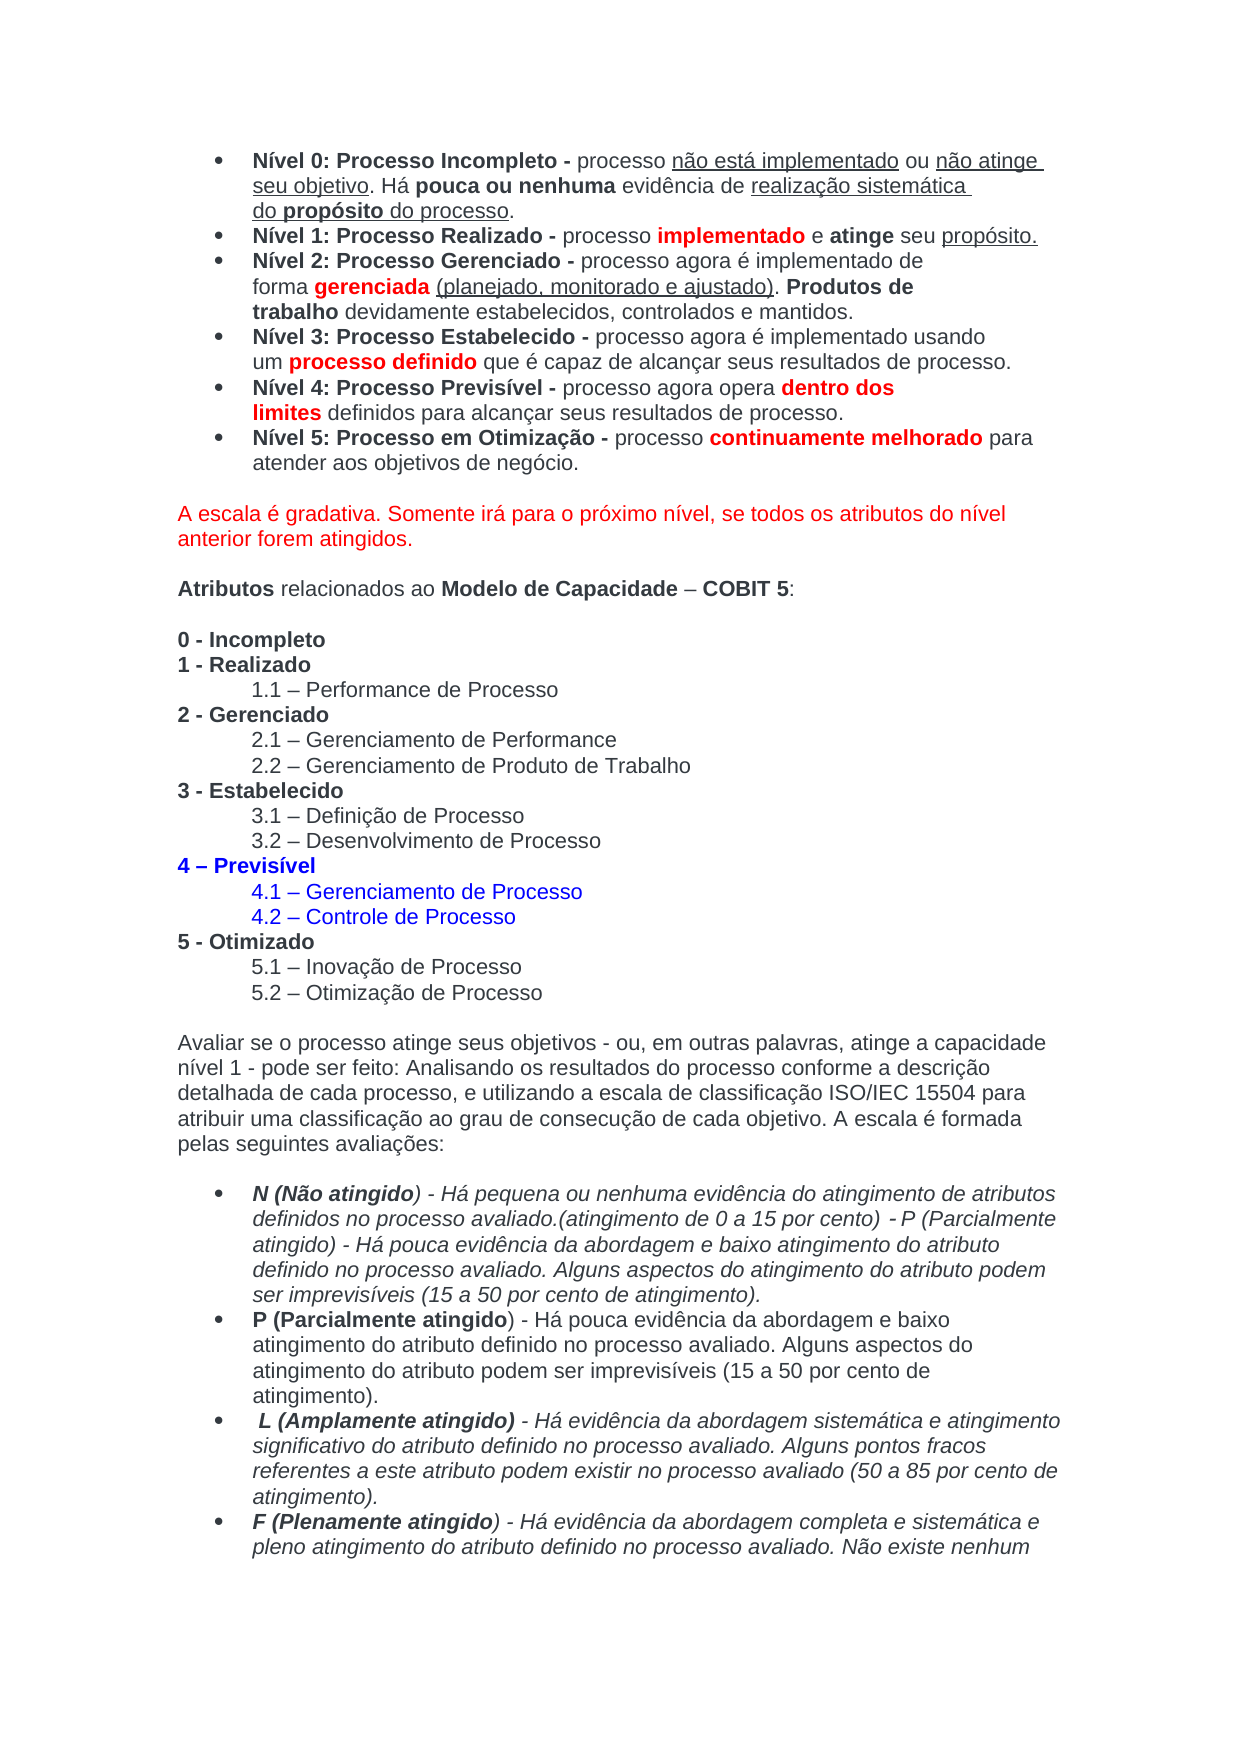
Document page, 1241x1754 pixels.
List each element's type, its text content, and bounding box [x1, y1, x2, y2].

text 3.2 – Desenvolvimento de Processo [251, 828, 1063, 853]
text 4.2 – Controle de Processo [251, 904, 1063, 929]
text 2.1 – Gerenciamento de Performance [251, 727, 1063, 753]
list Nível 4: Processo Previsível - processo agora opera dentro dos limites definidos para alcançar seus resultados de processo. [215, 374, 1063, 425]
text 0 - Incompleto [177, 627, 1063, 652]
text 4.1 – Gerenciamento de Processo [251, 879, 1063, 904]
list Nível 1: Processo Realizado - processo implementado e atinge seu propósito. [215, 223, 1063, 248]
text 1.1 – Performance de Processo [177, 677, 1063, 702]
list Nível 5: Processo em Otimização - processo continuamente melhorado para atender aos objetivos de negócio. [215, 425, 1063, 475]
text 5 - Otimizado [177, 929, 1063, 954]
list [215, 1509, 1063, 1559]
text 1 - Realizado [177, 652, 1063, 677]
text Avaliar se o processo atinge seus objetivos - ou, em outras palavras, atinge a capacidade nível 1 - pode ser feito: Analisando os resultados do processo conforme a descrição detalhada de cada processo, e utilizando a escala de classificação ISO/IEC 15504 para atribuir uma classificação ao grau de consecução de cada objetivo. A escala é formada pelas seguintes avaliações: [177, 1030, 1063, 1156]
list Nível 3: Processo Estabelecido - processo agora é implementado usando um processo definido que é capaz de alcançar seus resultados de processo. [215, 324, 1063, 374]
text Atributos relacionados ao Modelo de Capacidade – COBIT 5: [177, 576, 1063, 601]
text 3.1 – Definição de Processo [251, 803, 1063, 828]
list Nível 0: Processo Incompleto - processo não está implementado ou não atinge seu objetivo. Há pouca ou nenhuma evidência de realização sistemática do propósito do processo. [215, 148, 1063, 223]
list Nível 2: Processo Gerenciado - processo agora é implementado de forma gerenciada (planejado, monitorado e ajustado). Produtos de trabalho devidamente estabelecidos, controlados e mantidos. [215, 248, 1063, 324]
text 4 – Previsível [177, 853, 1063, 879]
text 2.2 – Gerenciamento de Produto de Trabalho [251, 753, 1063, 778]
list L (Amplamente atingido) - Há evidência da abordagem sistemática e atingimento significativo do atributo definido no processo avaliado. Alguns pontos fracos referentes a este atributo podem existir no processo avaliado (50 a 85 por cento de atingimento). [215, 1408, 1063, 1509]
text 2 - Gerenciado [177, 702, 1063, 727]
text A escala é gradativa. Somente irá para o próximo nível, se todos os atributos do nível anterior forem atingidos. [177, 501, 1063, 551]
list P (Parcialmente atingido) - Há pouca evidência da abordagem e baixo atingimento do atributo definido no processo avaliado. Alguns aspectos do atingimento do atributo podem ser imprevisíveis (15 a 50 por cento de atingimento). [215, 1307, 1063, 1408]
text 5.1 – Inovação de Processo [251, 954, 1063, 979]
text 3 - Estabelecido [177, 778, 1063, 803]
text 5.2 – Otimização de Processo [251, 979, 1063, 1005]
list N (Não atingido) - Há pequena ou nenhuma evidência do atingimento de atributos definidos no processo avaliado.(atingimento de 0 a 15 por cento) P (Parcialmente atingido) - Há pouca evidência da abordagem e baixo atingimento do atributo definido no processo avaliado. Alguns aspectos do atingimento do atributo podem ser imprevisíveis (15 a 50 por cento de atingimento). [215, 1181, 1063, 1307]
